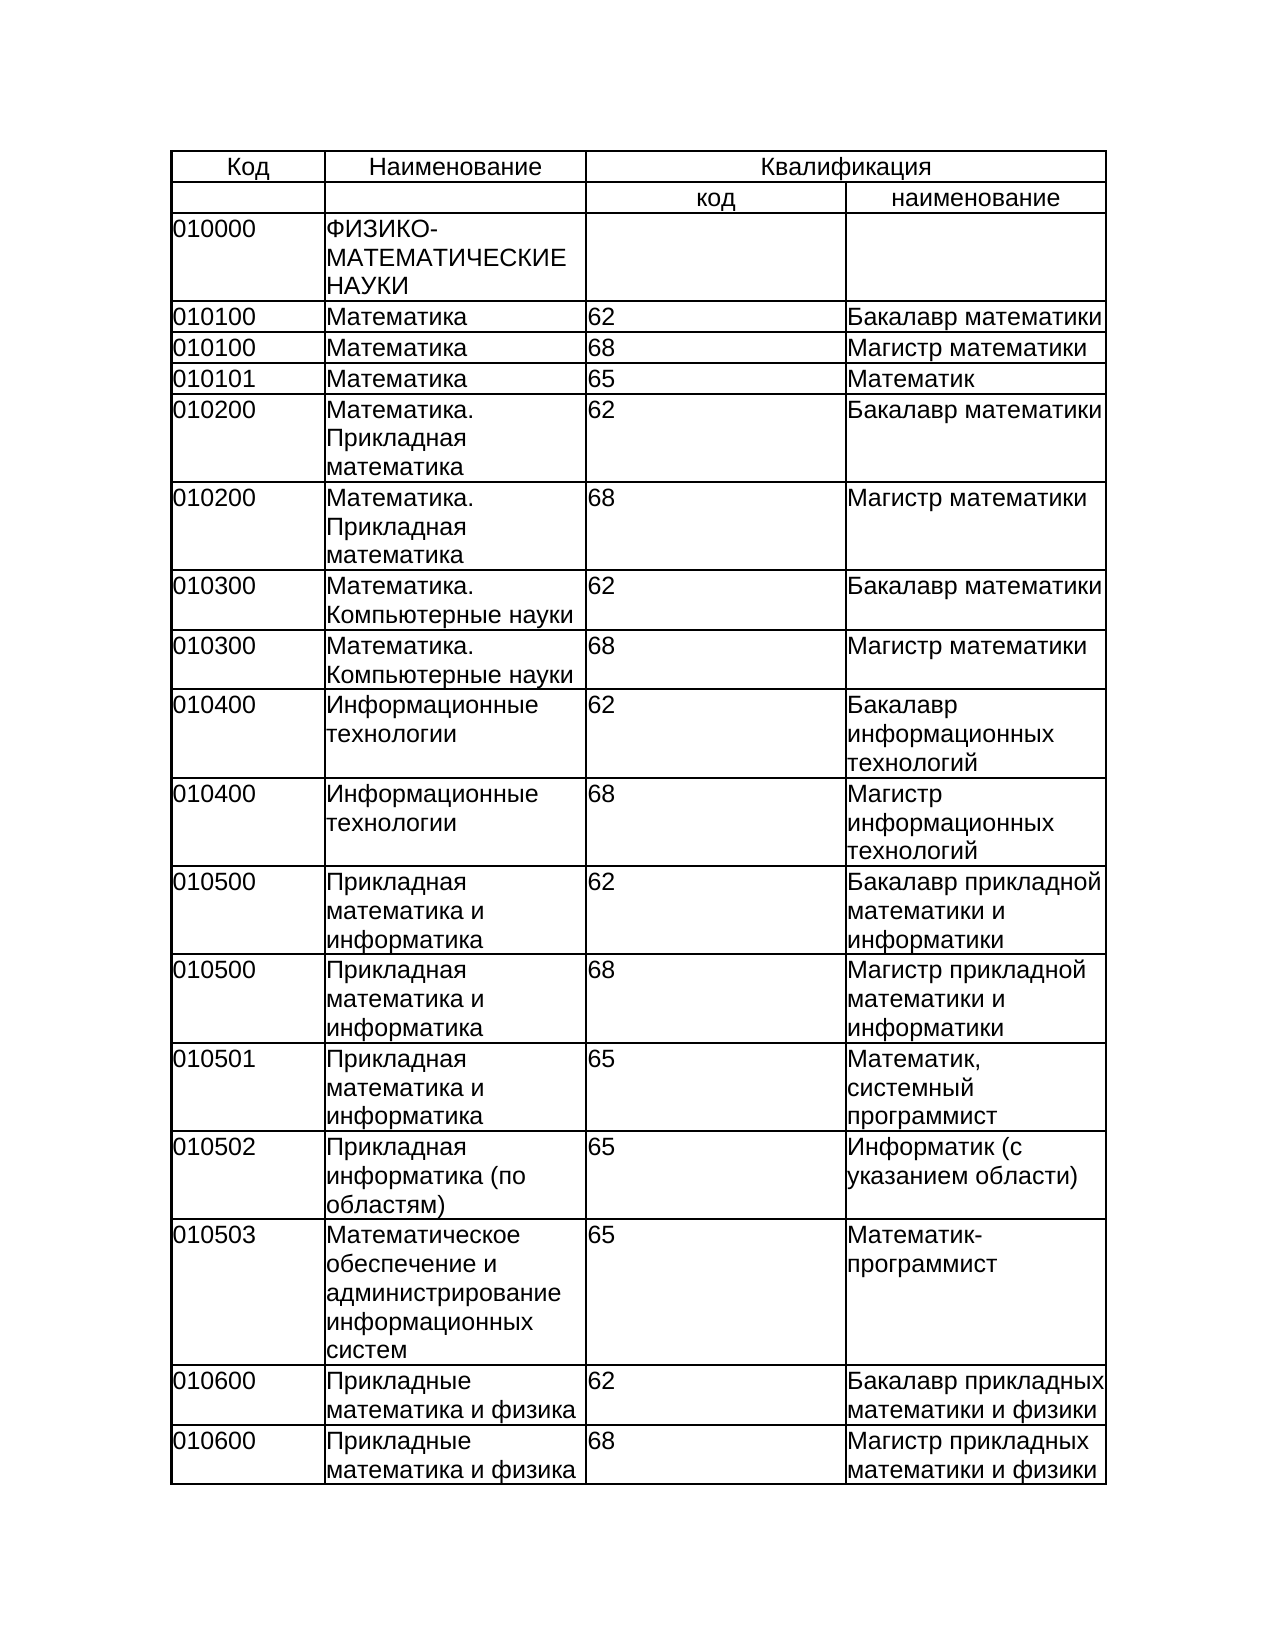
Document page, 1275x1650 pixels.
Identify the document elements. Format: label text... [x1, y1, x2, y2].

table_cell Прикладные математика и физика [326, 1366, 585, 1424]
table_cell Магистр математики [847, 631, 1105, 688]
table_cell 65 [587, 1044, 845, 1130]
table_cell Прикладная математика и информатика [326, 867, 585, 953]
table_cell 68 [587, 955, 845, 1042]
table_cell 010300 [173, 631, 324, 688]
table_cell Магистр прикладных математики и физики [847, 1426, 1105, 1483]
table_cell 010503 [173, 1220, 324, 1364]
table_cell Прикладная математика и информатика [326, 955, 585, 1042]
table_cell 010000 [173, 214, 324, 300]
table_cell Прикладная информатика (по областям) [326, 1132, 585, 1218]
table_cell Математика. Компьютерные науки [326, 631, 585, 688]
table_cell 62 [587, 571, 845, 629]
table_cell Информационные технологии [326, 779, 585, 865]
table_cell 62 [587, 302, 845, 331]
table_cell 010501 [173, 1044, 324, 1130]
table_cell Прикладные математика и физика [326, 1426, 585, 1483]
table_cell Магистр прикладной математики и информатики [847, 955, 1105, 1042]
table_cell 010100 [173, 333, 324, 362]
table_cell [326, 183, 585, 212]
table_cell [587, 214, 845, 300]
table_cell 68 [587, 779, 845, 865]
table_cell [173, 183, 324, 212]
table_cell 62 [587, 690, 845, 777]
table_cell 68 [587, 1426, 845, 1483]
table_cell Бакалавр прикладных математики и физики [847, 1366, 1105, 1424]
table_cell 68 [587, 333, 845, 362]
table_cell Математика [326, 302, 585, 331]
table_cell Магистр математики [847, 483, 1105, 569]
table_cell Математик-программист [847, 1220, 1105, 1364]
table_cell 010200 [173, 395, 324, 481]
table_cell Магистр информационных технологий [847, 779, 1105, 865]
table_cell Математика [326, 333, 585, 362]
table_cell Информационные технологии [326, 690, 585, 777]
table_cell код [587, 183, 845, 212]
table_cell наименование [847, 183, 1105, 212]
table_cell 62 [587, 1366, 845, 1424]
table_cell 010101 [173, 364, 324, 392]
table_cell 68 [587, 483, 845, 569]
table_cell Бакалавр информационных технологий [847, 690, 1105, 777]
table_cell [847, 214, 1105, 300]
table_cell 010500 [173, 867, 324, 953]
table_cell Математика. Прикладная математика [326, 395, 585, 481]
table_cell 010502 [173, 1132, 324, 1218]
table_cell 65 [587, 364, 845, 392]
table_cell 010200 [173, 483, 324, 569]
table_cell Математика [326, 364, 585, 392]
table_cell Бакалавр математики [847, 395, 1105, 481]
table_cell Бакалавр прикладной математики и информатики [847, 867, 1105, 953]
table_cell Магистр математики [847, 333, 1105, 362]
table_cell Математика. Компьютерные науки [326, 571, 585, 629]
table_cell 010600 [173, 1366, 324, 1424]
table_cell 010500 [173, 955, 324, 1042]
table_cell Бакалавр математики [847, 571, 1105, 629]
table_cell 010400 [173, 779, 324, 865]
table_cell ФИЗИКО-МАТЕМАТИЧЕСКИЕ НАУКИ [326, 214, 585, 300]
table_cell 62 [587, 867, 845, 953]
table_header Код [173, 152, 324, 181]
table_header Квалификация [587, 152, 1105, 181]
table_cell 010100 [173, 302, 324, 331]
table_cell Математика. Прикладная математика [326, 483, 585, 569]
table_cell 010400 [173, 690, 324, 777]
table_cell 68 [587, 631, 845, 688]
table_cell Математик [847, 364, 1105, 392]
table_cell Бакалавр математики [847, 302, 1105, 331]
table_cell 65 [587, 1220, 845, 1364]
table_cell 010600 [173, 1426, 324, 1483]
table_cell 010300 [173, 571, 324, 629]
table_cell Математическое обеспечение и администрирование информационных систем [326, 1220, 585, 1364]
table_cell 65 [587, 1132, 845, 1218]
table_cell 62 [587, 395, 845, 481]
table_cell Информатик (с указанием области) [847, 1132, 1105, 1218]
table_cell Прикладная математика и информатика [326, 1044, 585, 1130]
table_cell Математик, системный программист [847, 1044, 1105, 1130]
table_header Наименование [326, 152, 585, 181]
